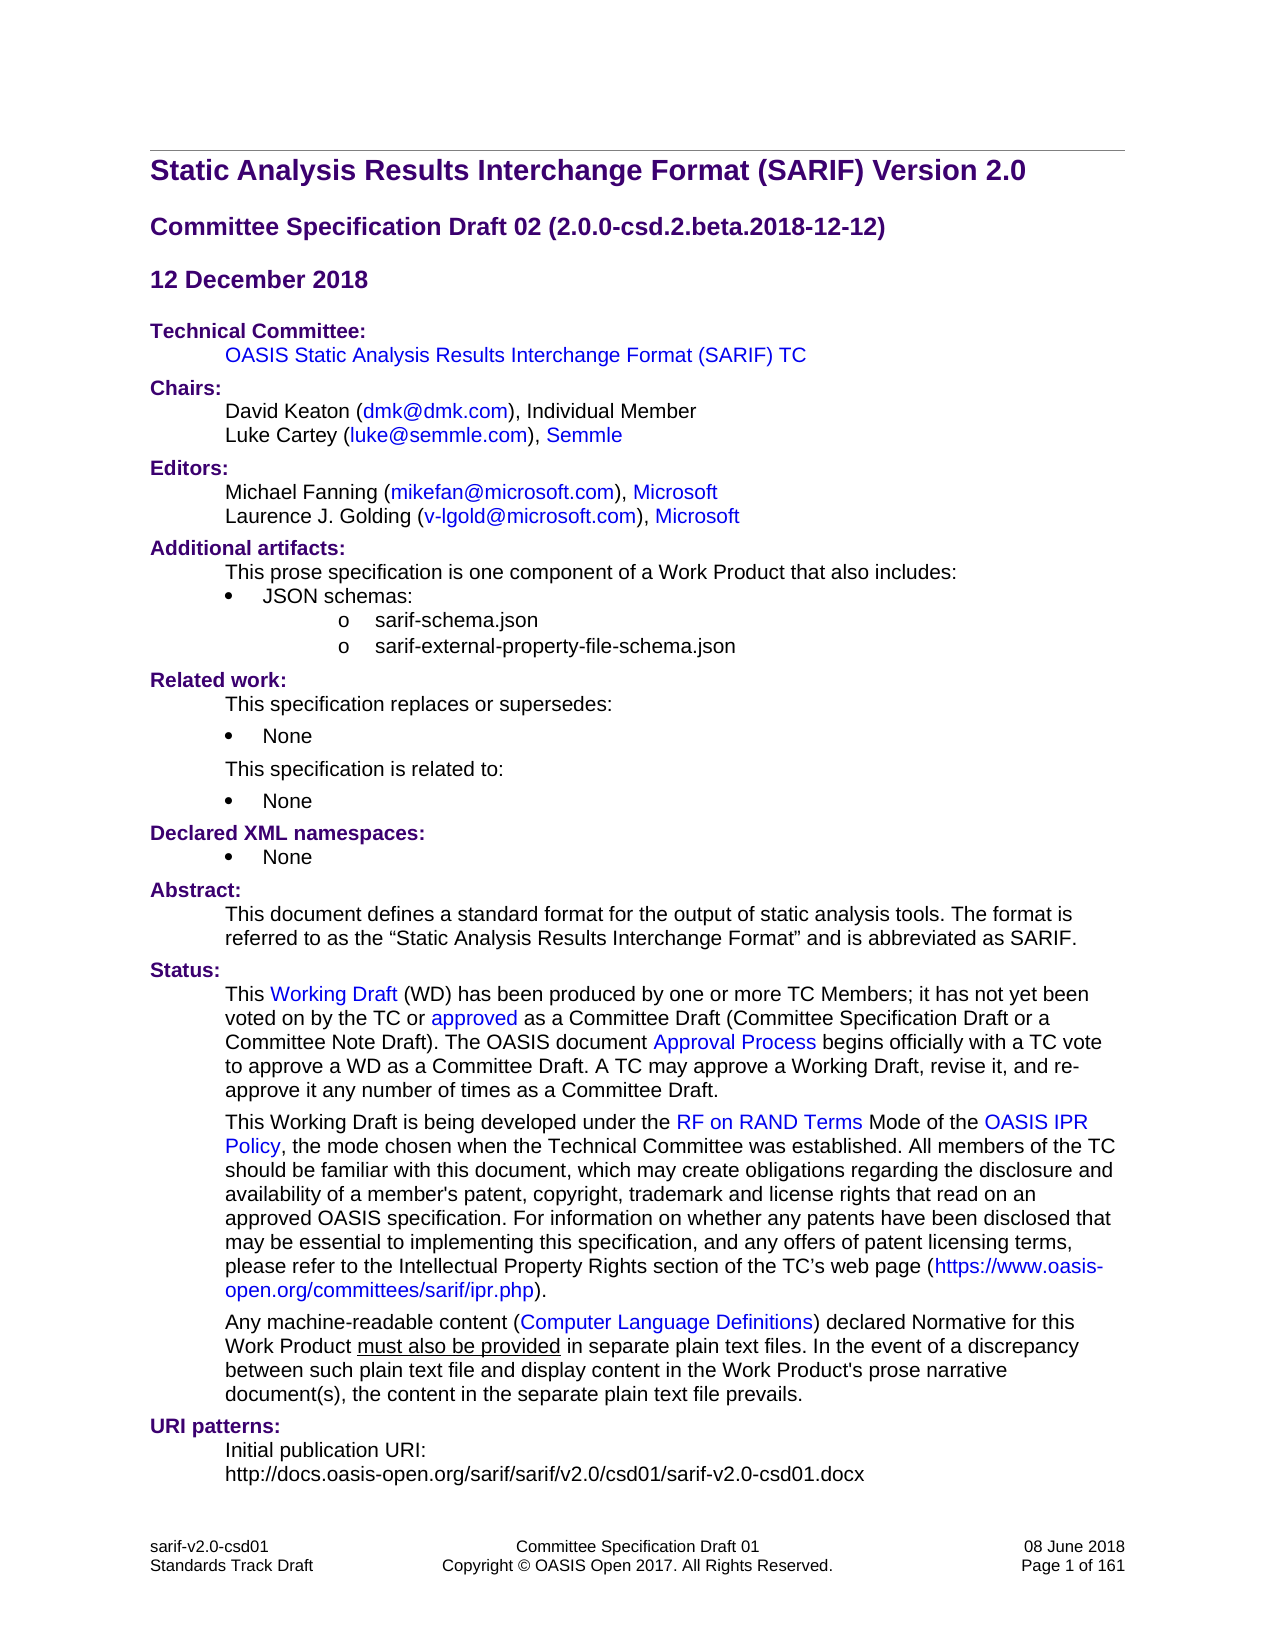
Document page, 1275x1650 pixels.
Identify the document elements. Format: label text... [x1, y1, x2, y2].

list sarif-schema.json [337, 608, 1125, 634]
text Luke Cartey (luke@semmle.com), Semmle [225, 423, 1125, 447]
title Additional artifacts: [150, 536, 1125, 560]
text David Keaton (dmk@dmk.com), Individual Member [225, 399, 1125, 423]
text None [225, 789, 1125, 813]
title Technical Committee: [150, 319, 1125, 343]
title Chairs: [150, 375, 1125, 399]
text This document defines a standard format for the output of static analysis tools. The format is referred to as the “Static Analysis Results Interchange Format” and is abbreviated as SARIF. [225, 901, 1125, 949]
title Initial publication URI: http://docs.oasis-open.org/sarif/sarif/v2.0/csd01/sarif-v2.0-csd01.docx [225, 1438, 1125, 1486]
list This prose specification is one component of a Work Product that also includes: [225, 560, 1125, 584]
title URI patterns: [150, 1414, 1125, 1438]
title Editors: [150, 456, 1125, 479]
text None [225, 724, 1125, 748]
text None [225, 845, 1125, 869]
title Declared XML namespaces: [150, 821, 1125, 845]
list sarif-external-property-file-schema.json [337, 634, 1125, 659]
subtitle Committee Specification Draft 02 (2.0.0-csd.2.beta.2018-12-12) [150, 208, 1125, 240]
title Related work: [150, 668, 1125, 692]
text JSON schemas: [225, 584, 1125, 608]
text Michael Fanning (mikefan@microsoft.com), Microsoft [225, 479, 1125, 503]
text Laurence J. Golding (v-lgold@microsoft.com), Microsoft [225, 503, 1125, 527]
text This Working Draft is being developed under the RF on RAND Terms Mode of the OASIS IPR Policy, the mode chosen when the Technical Committee was established. All members of the TC should be familiar with this document, which may create obligations regarding the disclosure and availability of a member's patent, copyright, trademark and license rights that read on an approved OASIS specification. For information on whether any patents have been disclosed that may be essential to implementing this specification, and any offers of patent licensing terms, please refer to the Intellectual Property Rights section of the TC’s web page (https://www.oasis-open.org/committees/sarif/ipr.php). [225, 1110, 1125, 1301]
text This Working Draft (WD) has been produced by one or more TC Members; it has not yet been voted on by the TC or approved as a Committee Draft (Committee Specification Draft or a Committee Note Draft). The OASIS document Approval Process begins officially with a TC vote to approve a WD as a Committee Draft. A TC may approve a Working Draft, revise it, and re-approve it any number of times as a Committee Draft. [225, 982, 1125, 1101]
text Any machine-readable content (Computer Language Definitions) declared Normative for this Work Product must also be provided in separate plain text files. In the event of a discrepancy between such plain text file and display content in the Work Product's prose narrative document(s), the content in the separate plain text file prevails. [225, 1310, 1125, 1406]
title This specification is related to: [225, 756, 1125, 780]
title This specification replaces or supersedes: [225, 692, 1125, 716]
subtitle 12 December 2018 [150, 262, 1125, 294]
title Status: [150, 958, 1125, 982]
title Static Analysis Results Interchange Format (SARIF) Version 2.0 [150, 151, 1125, 187]
title Abstract: [150, 877, 1125, 901]
title OASIS Static Analysis Results Interchange Format (SARIF) TC [225, 343, 1125, 367]
